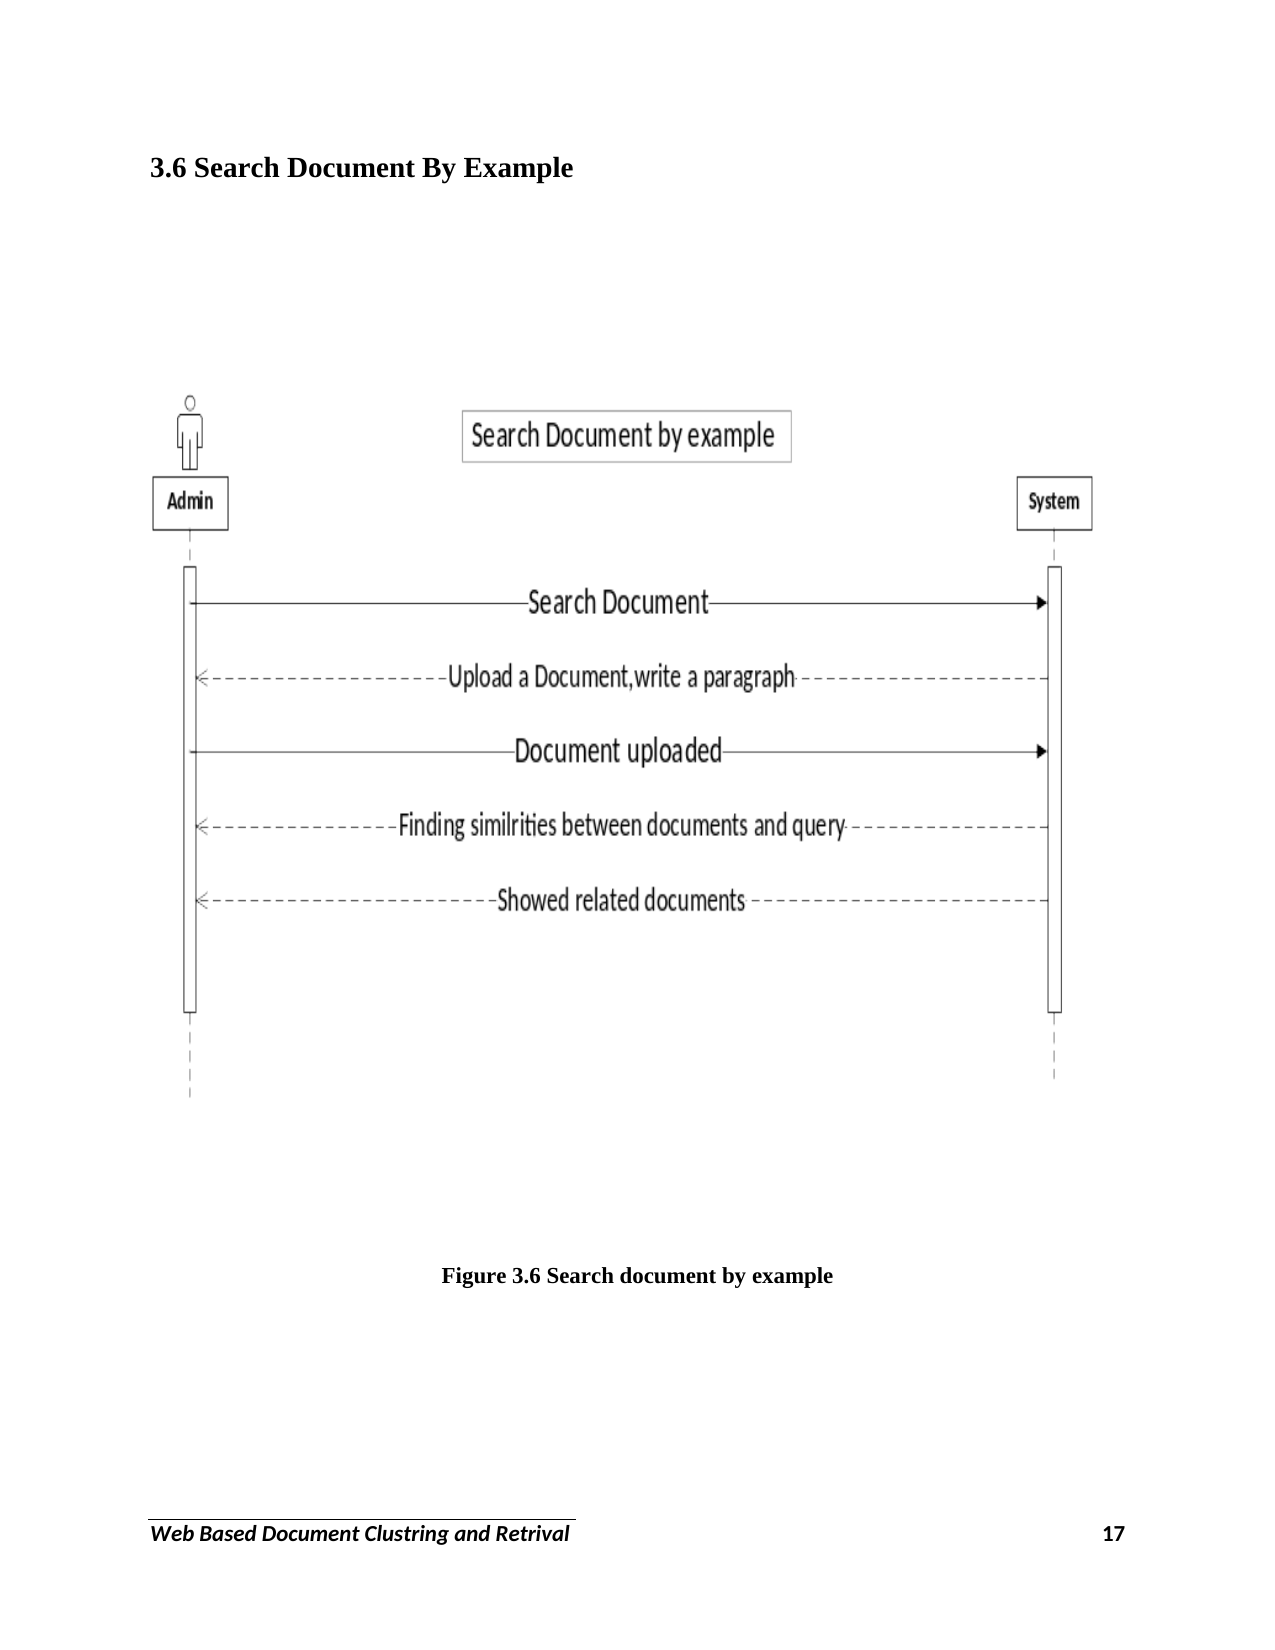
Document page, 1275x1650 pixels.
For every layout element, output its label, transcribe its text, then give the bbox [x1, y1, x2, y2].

text Figure 3.6 Search document by example [150, 1262, 1125, 1288]
subtitle 3.6 Search Document By Example [150, 150, 1125, 183]
